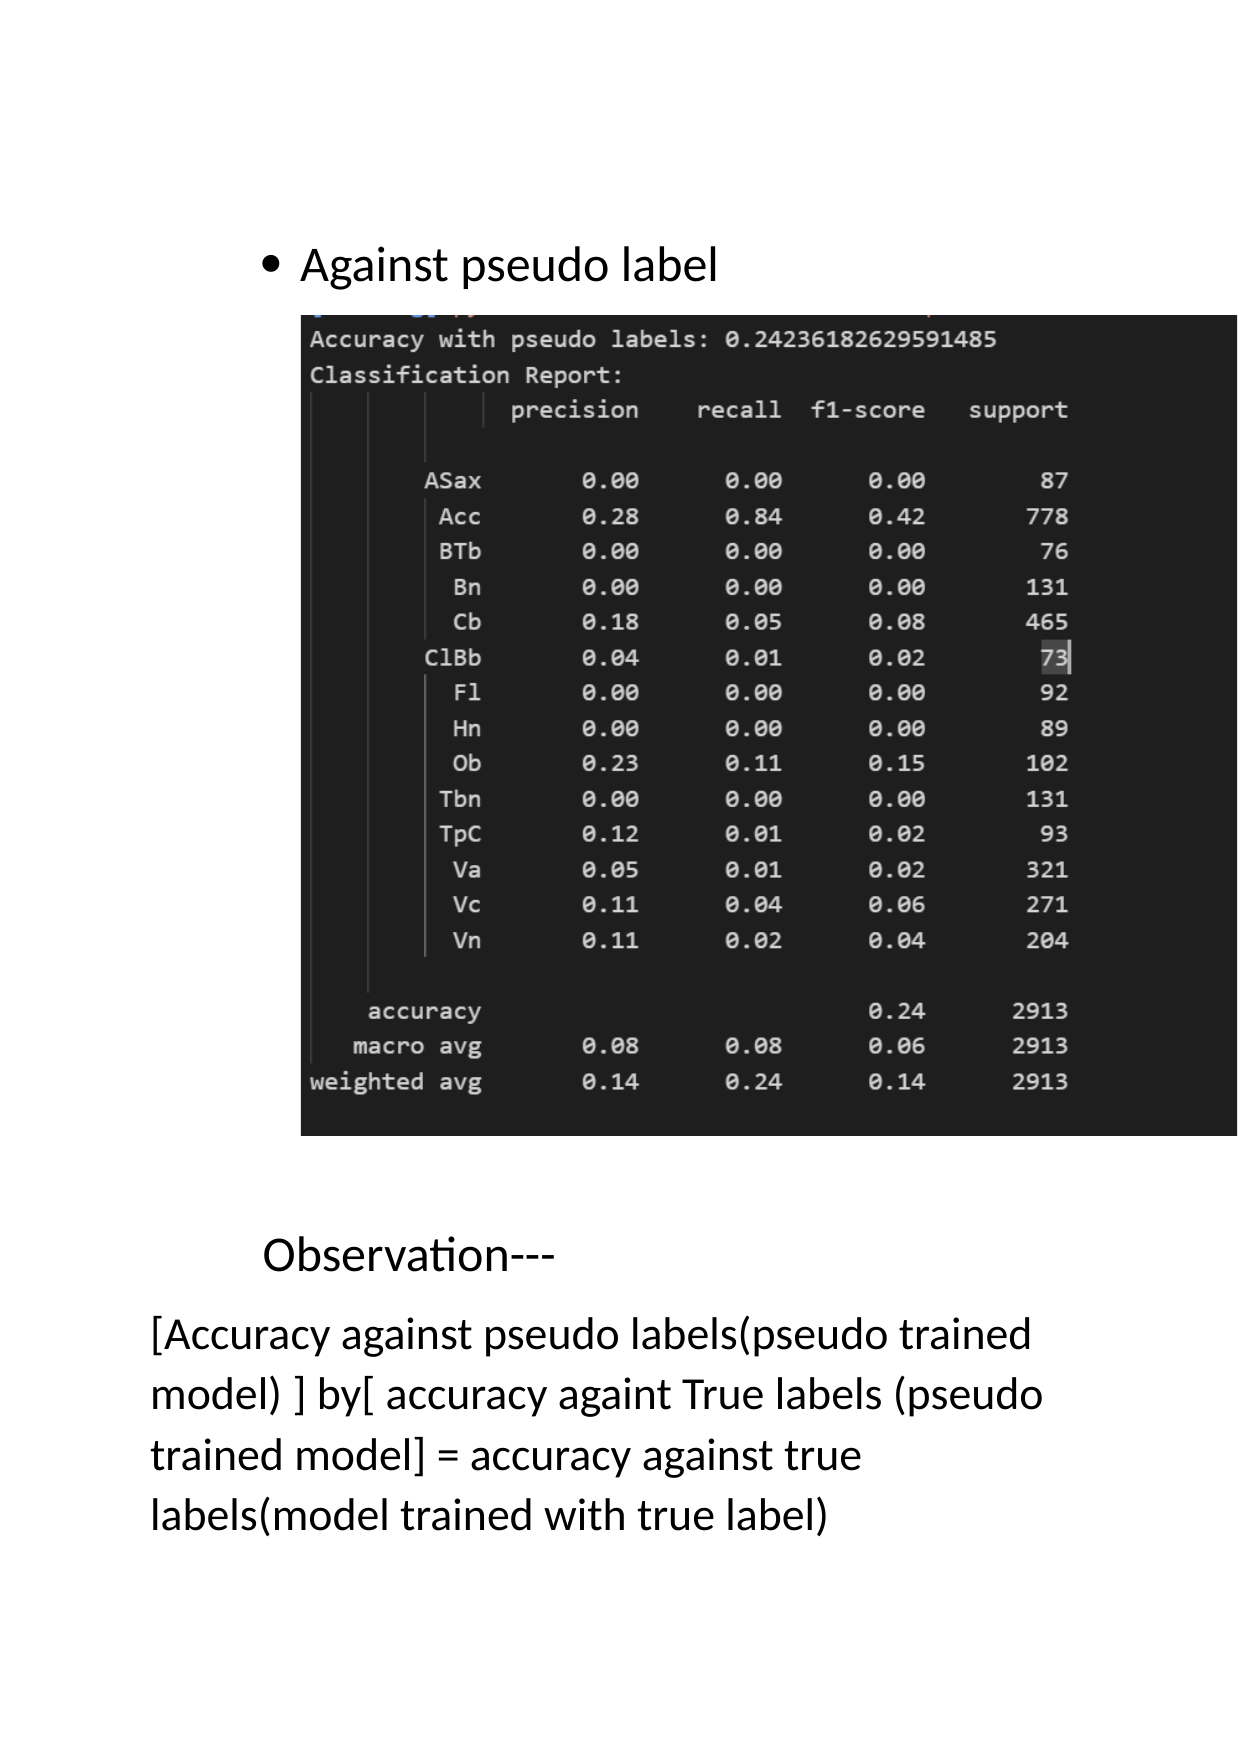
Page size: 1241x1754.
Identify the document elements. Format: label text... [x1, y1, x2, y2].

list Against pseudo label [262, 232, 1090, 293]
text Observation--- [262, 1222, 1090, 1283]
picture [299, 315, 1237, 1134]
text [Accuracy against pseudo labels(pseudo trained model) ] by[ accuracy againt True labels (pseudo trained model] = accuracy against true labels(model trained with true label) [150, 1305, 1090, 1542]
